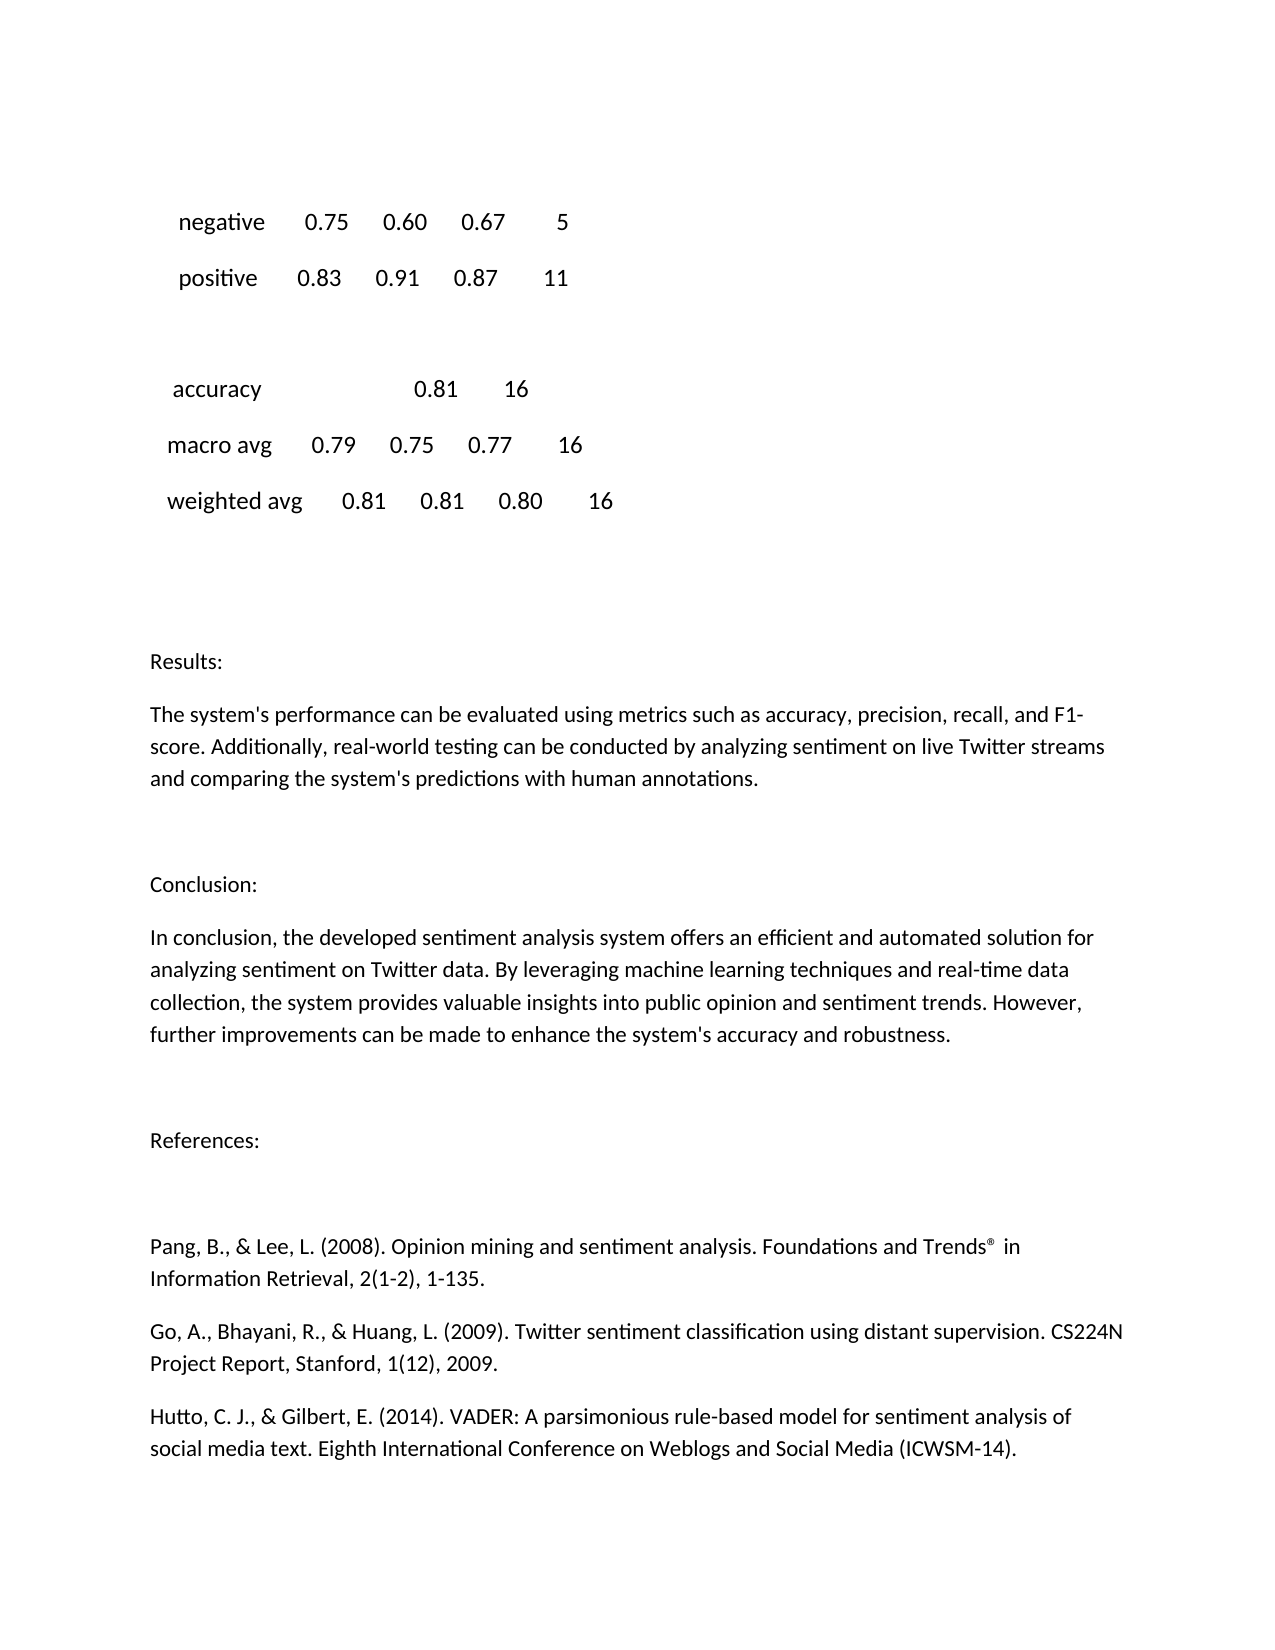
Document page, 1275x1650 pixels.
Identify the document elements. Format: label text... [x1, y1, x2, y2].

text accuracy 0.81 16 [150, 373, 1125, 404]
text Hutto, C. J., & Gilbert, E. (2014). VADER: A parsimonious rule-based model for sentiment analysis of social media text. Eighth International Conference on Weblogs and Social Media (ICWSM-14). [150, 1402, 1125, 1463]
text weighted avg 0.81 0.81 0.80 16 [150, 485, 1125, 516]
text Pang, B., & Lee, L. (2008). Opinion mining and sentiment analysis. Foundations and Trends® in Information Retrieval, 2(1-2), 1-135. [150, 1232, 1125, 1292]
text negative 0.75 0.60 0.67 5 [150, 206, 1125, 236]
text Results: [150, 647, 1125, 675]
text In conclusion, the developed sentiment analysis system offers an efficient and automated solution for analyzing sentiment on Twitter data. By leveraging machine learning techniques and real-time data collection, the system provides valuable insights into public opinion and sentiment trends. However, further improvements can be made to enhance the system's accuracy and robustness. [150, 923, 1125, 1048]
text positive 0.83 0.91 0.87 11 [150, 262, 1125, 292]
text Go, A., Bhayani, R., & Huang, L. (2009). Twitter sentiment classification using distant supervision. CS224N Project Report, Stanford, 1(12), 2009. [150, 1317, 1125, 1377]
text Conclusion: [150, 870, 1125, 898]
text References: [150, 1126, 1125, 1154]
text macro avg 0.79 0.75 0.77 16 [150, 429, 1125, 460]
text The system's performance can be evaluated using metrics such as accuracy, precision, recall, and F1-score. Additionally, real-world testing can be conducted by analyzing sentiment on live Twitter streams and comparing the system's predictions with human annotations. [150, 700, 1125, 792]
